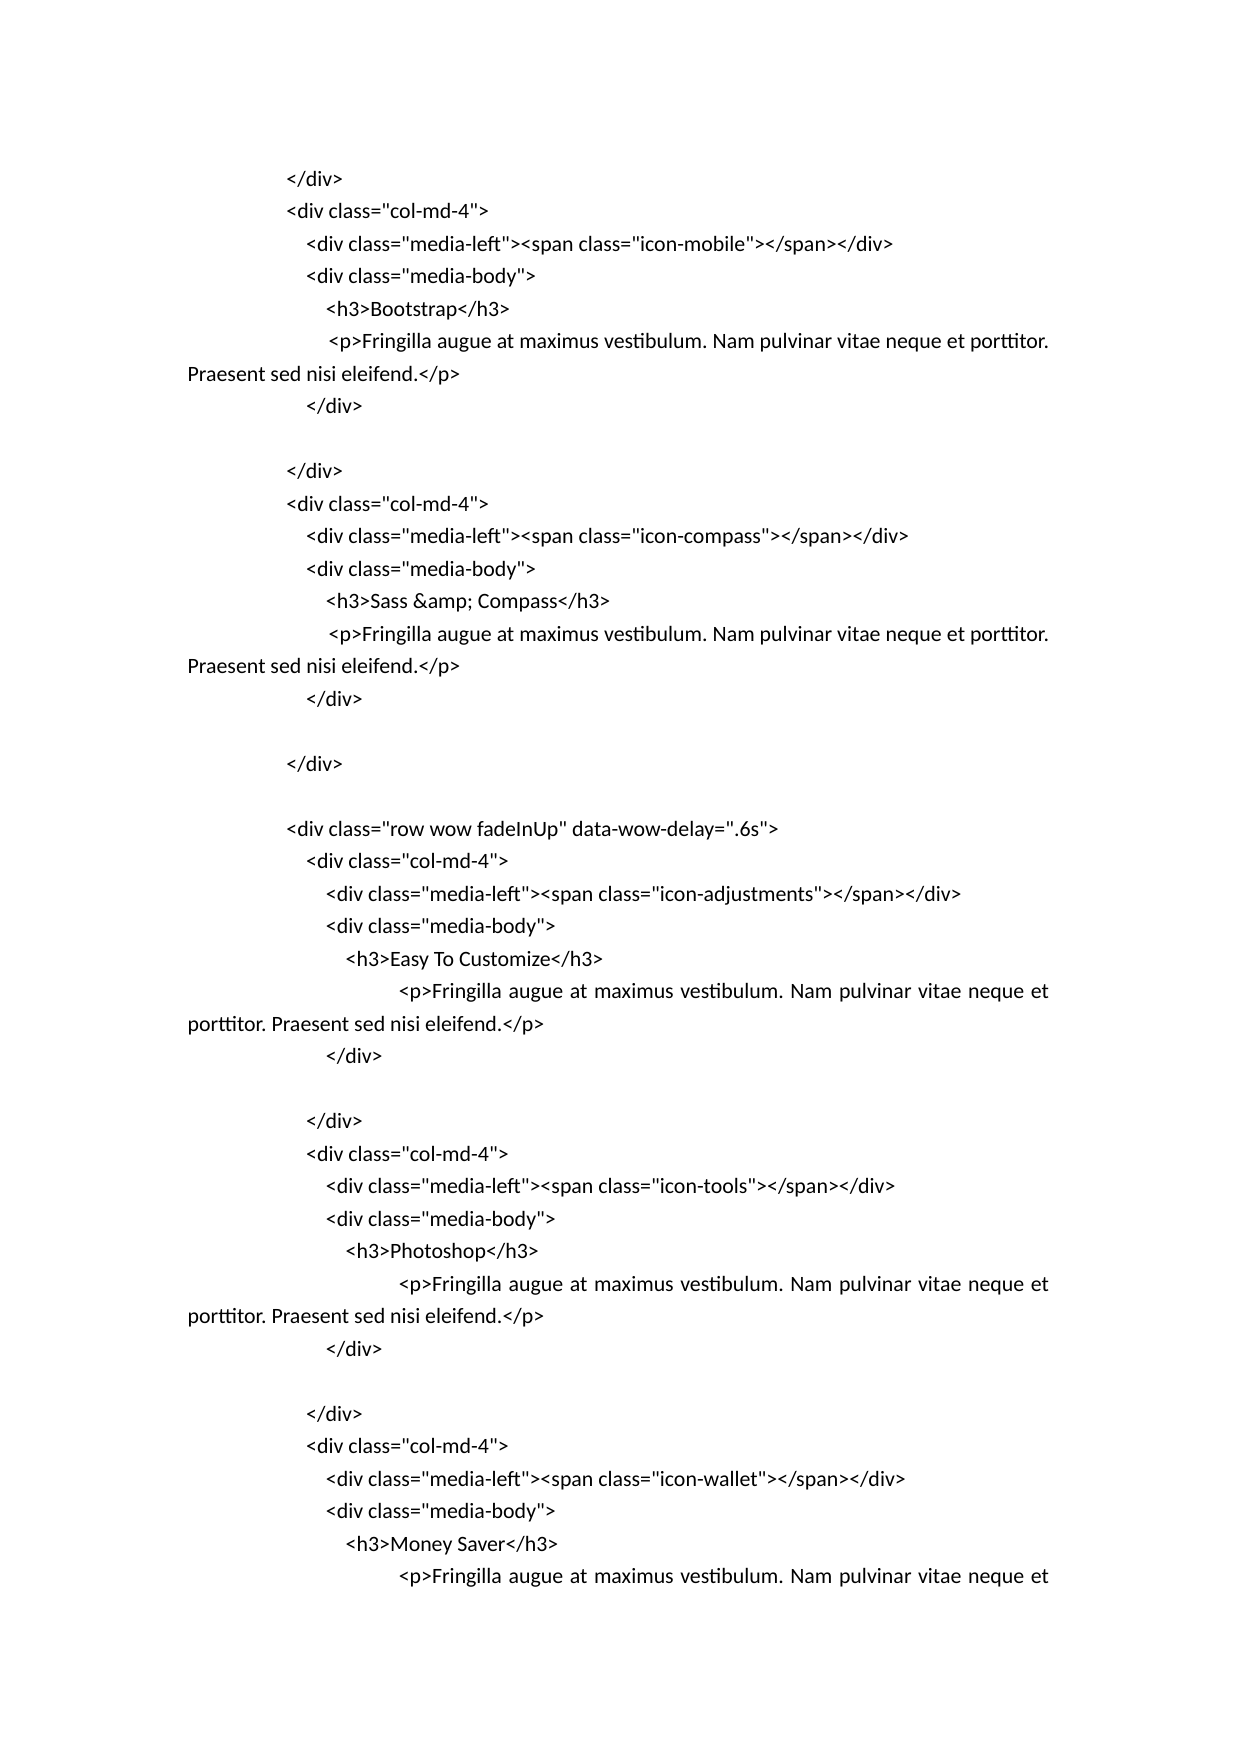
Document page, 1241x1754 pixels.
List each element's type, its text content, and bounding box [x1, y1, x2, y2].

text <div class="col-md-4"> [187, 1429, 1053, 1462]
text <div class="media-body"> [187, 552, 1053, 584]
text <div class="col-md-4"> [187, 1137, 1053, 1169]
text <div class="col-md-4"> [187, 844, 1053, 877]
text <h3>Photoshop</h3> [187, 1234, 1053, 1267]
text </div> [187, 389, 1053, 422]
text <h3>Easy To Customize</h3> [187, 942, 1053, 974]
text <div class="col-md-4"> [187, 487, 1053, 519]
text </div> [187, 747, 1053, 779]
text </div> [187, 682, 1053, 714]
text <div class="media-left"><span class="icon-mobile"></span></div> [187, 227, 1053, 259]
text <p>Fringilla augue at maximus vestibulum. Nam pulvinar vitae neque et porttitor. Praesent sed nisi eleifend.</p> [187, 974, 1053, 1039]
text <div class="media-body"> [187, 1494, 1053, 1527]
text </div> [187, 162, 1053, 194]
text </div> [187, 1039, 1053, 1072]
text <p>Fringilla augue at maximus vestibulum. Nam pulvinar vitae neque et porttitor. Praesent sed nisi eleifend.</p> [187, 1267, 1053, 1332]
text <div class="media-left"><span class="icon-wallet"></span></div> [187, 1462, 1053, 1494]
text <h3>Bootstrap</h3> [187, 292, 1053, 324]
text <h3>Money Saver</h3> [187, 1527, 1053, 1559]
text </div> [187, 454, 1053, 487]
text <div class="row wow fadeInUp" data-wow-delay=".6s"> [187, 812, 1053, 844]
text <div class="media-body"> [187, 1202, 1053, 1234]
text <h3>Sass &amp; Compass</h3> [187, 584, 1053, 617]
text <div class="media-left"><span class="icon-tools"></span></div> [187, 1169, 1053, 1202]
text </div> [187, 1104, 1053, 1137]
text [187, 324, 1053, 389]
text <div class="col-md-4"> [187, 194, 1053, 227]
text <div class="media-body"> [187, 259, 1053, 292]
text <div class="media-left"><span class="icon-adjustments"></span></div> [187, 877, 1053, 909]
text </div> [187, 1332, 1053, 1364]
text </div> [187, 1397, 1053, 1429]
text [187, 1559, 1053, 1592]
text <p>Fringilla augue at maximus vestibulum. Nam pulvinar vitae neque et porttitor. Praesent sed nisi eleifend.</p> [187, 617, 1053, 682]
text <div class="media-body"> [187, 909, 1053, 942]
text <div class="media-left"><span class="icon-compass"></span></div> [187, 519, 1053, 552]
